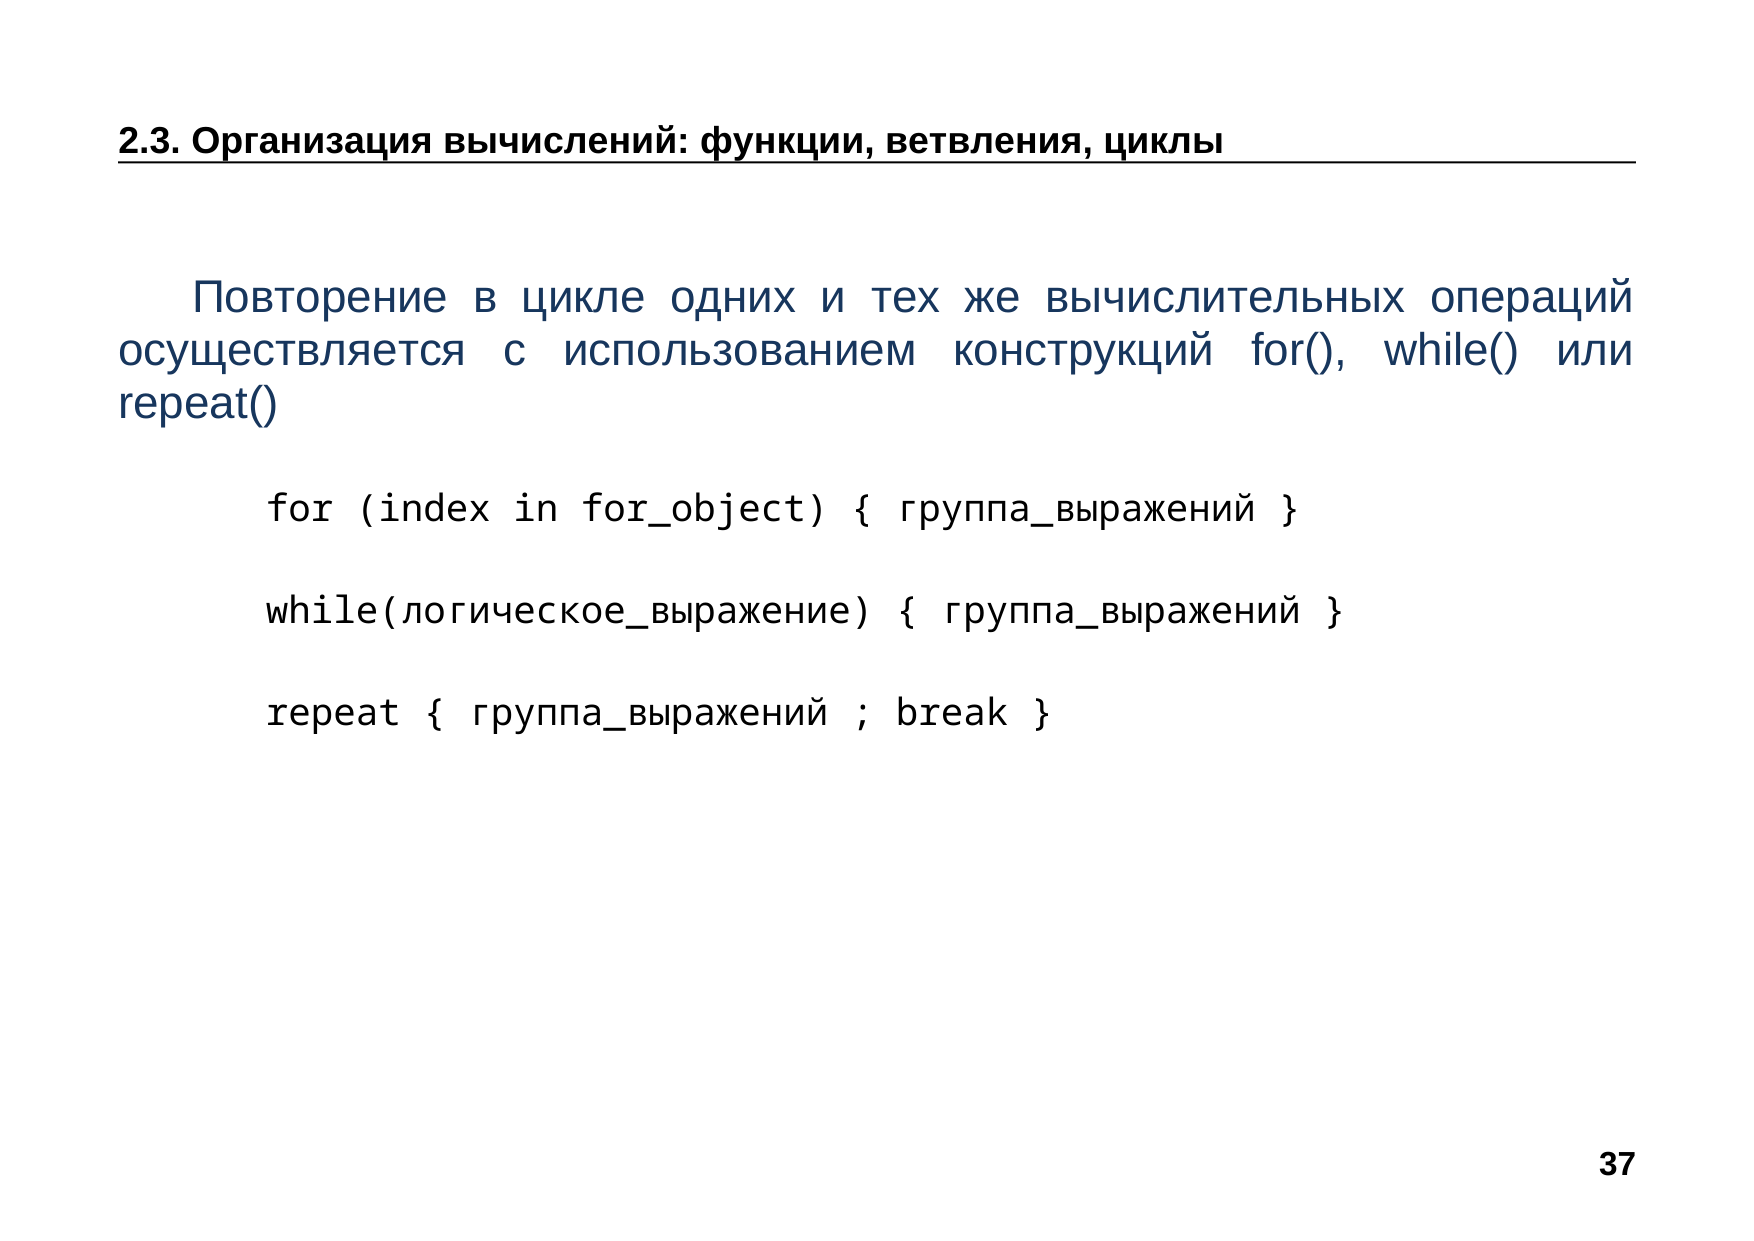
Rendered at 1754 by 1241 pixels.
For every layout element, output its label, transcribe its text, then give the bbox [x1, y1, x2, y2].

text 2.3. Организация вычислений: функции, ветвления, циклы [118, 118, 1636, 161]
text for (index in for_object) { группа_выражений } [118, 481, 1636, 532]
text while(логическое_выражение) { группа_выражений } [118, 583, 1636, 634]
text repeat { группа_выражений ; break } [118, 685, 1636, 736]
text Повторение в цикле одних и тех же вычислительных операций осуществляется с использованием конструкций for(), while() или repeat() [118, 270, 1636, 428]
